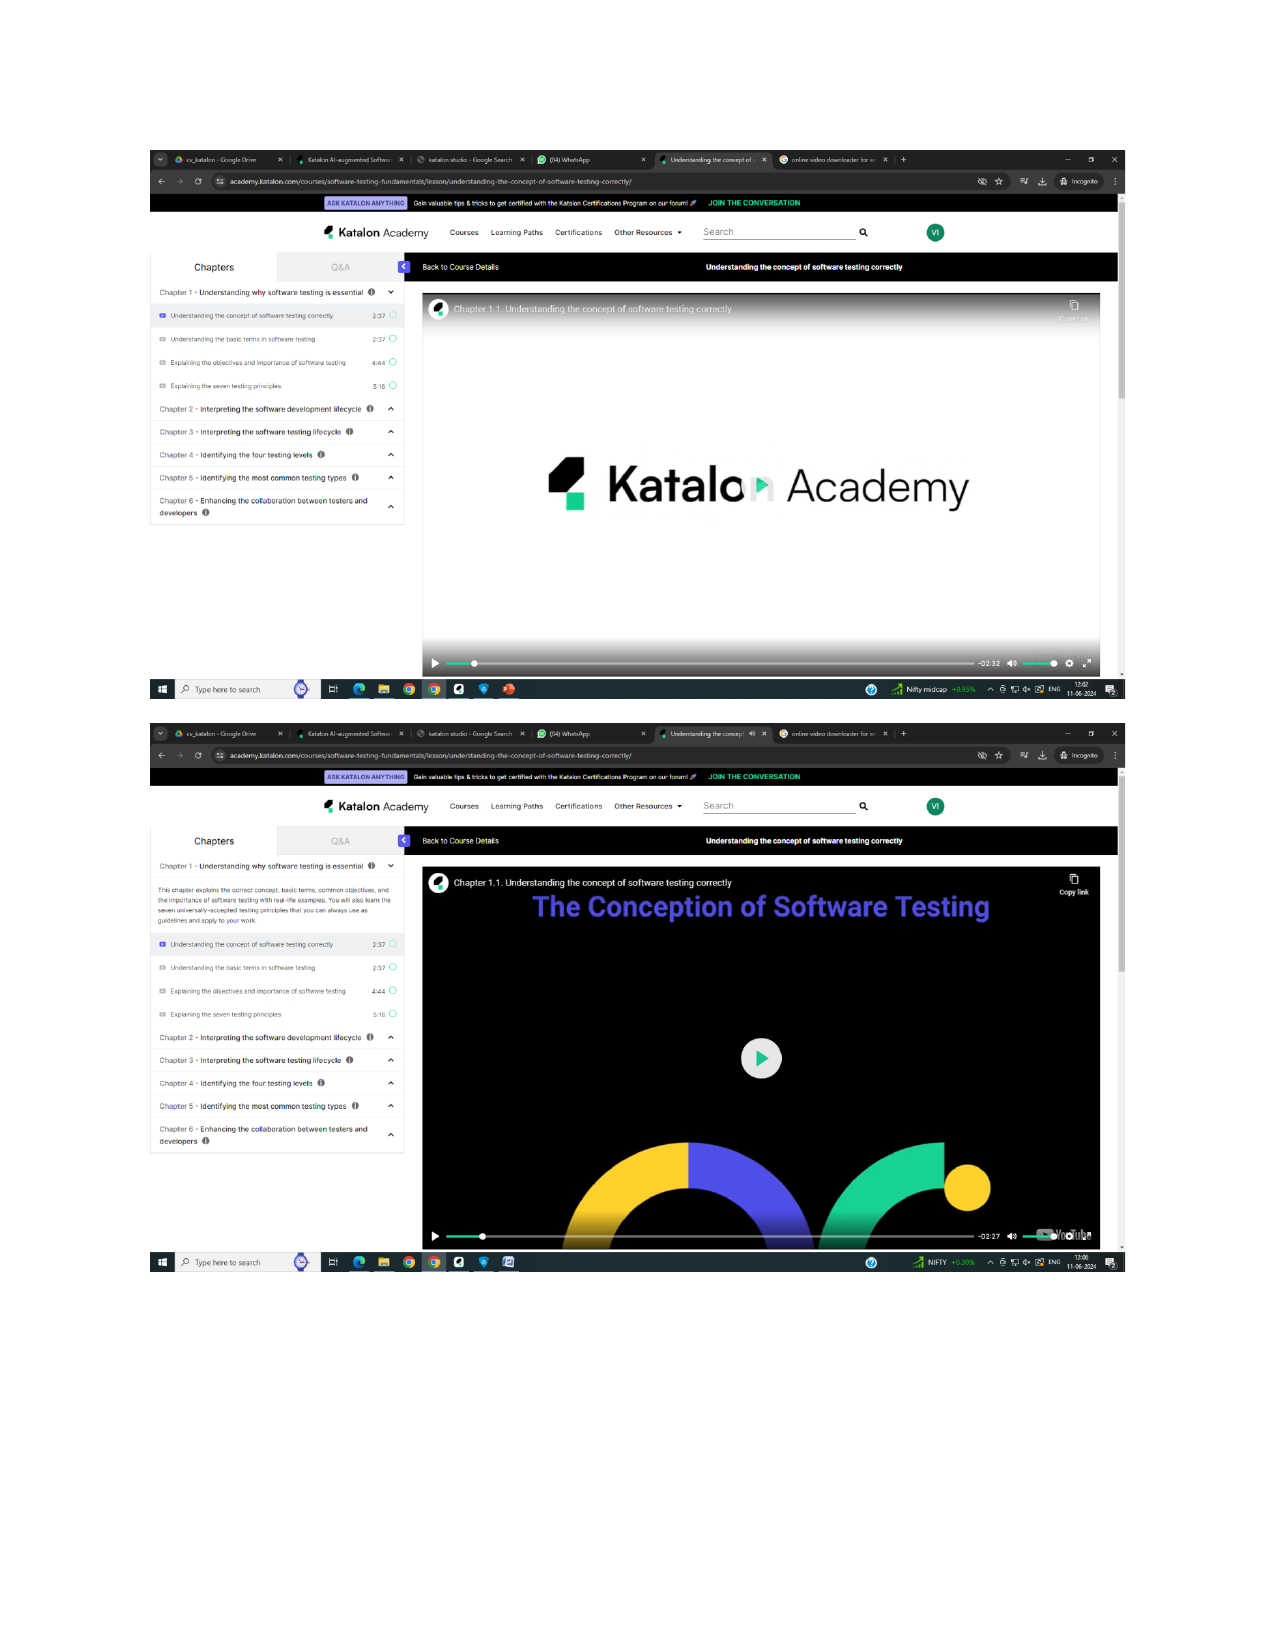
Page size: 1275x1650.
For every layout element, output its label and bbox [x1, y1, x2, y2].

picture [150, 150, 1125, 699]
picture [150, 723, 1125, 1272]
